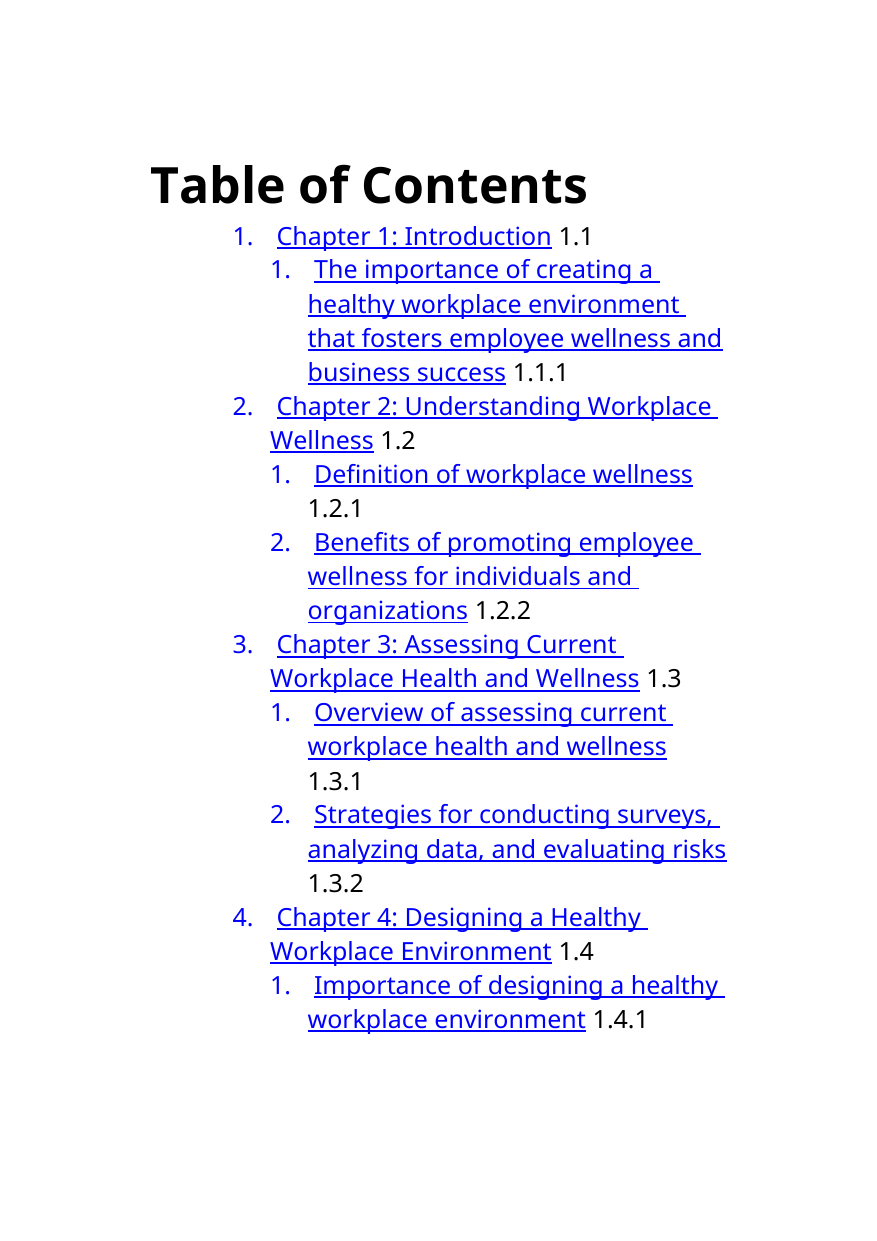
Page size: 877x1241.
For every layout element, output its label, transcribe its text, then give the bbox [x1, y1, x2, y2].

list Strategies for conducting surveys, analyzing data, and evaluating risks 1.3.2 [270, 797, 727, 899]
list Chapter 1: Introduction 1.1 [232, 218, 727, 252]
list The importance of creating a healthy workplace environment that fosters employee wellness and business success 1.1.1 [270, 252, 727, 388]
list Importance of designing a healthy workplace environment 1.4.1 [270, 967, 727, 1036]
list Chapter 4: Designing a Healthy Workplace Environment 1.4 [232, 899, 727, 967]
list Definition of workplace wellness 1.2.1 [270, 457, 727, 525]
list Chapter 2: Understanding Workplace Wellness 1.2 [232, 388, 727, 457]
subtitle Table of Contents [150, 150, 727, 218]
list Chapter 3: Assessing Current Workplace Health and Wellness 1.3 [232, 627, 727, 695]
list Overview of assessing current workplace health and wellness 1.3.1 [270, 695, 727, 797]
list Benefits of promoting employee wellness for individuals and organizations 1.2.2 [270, 525, 727, 627]
